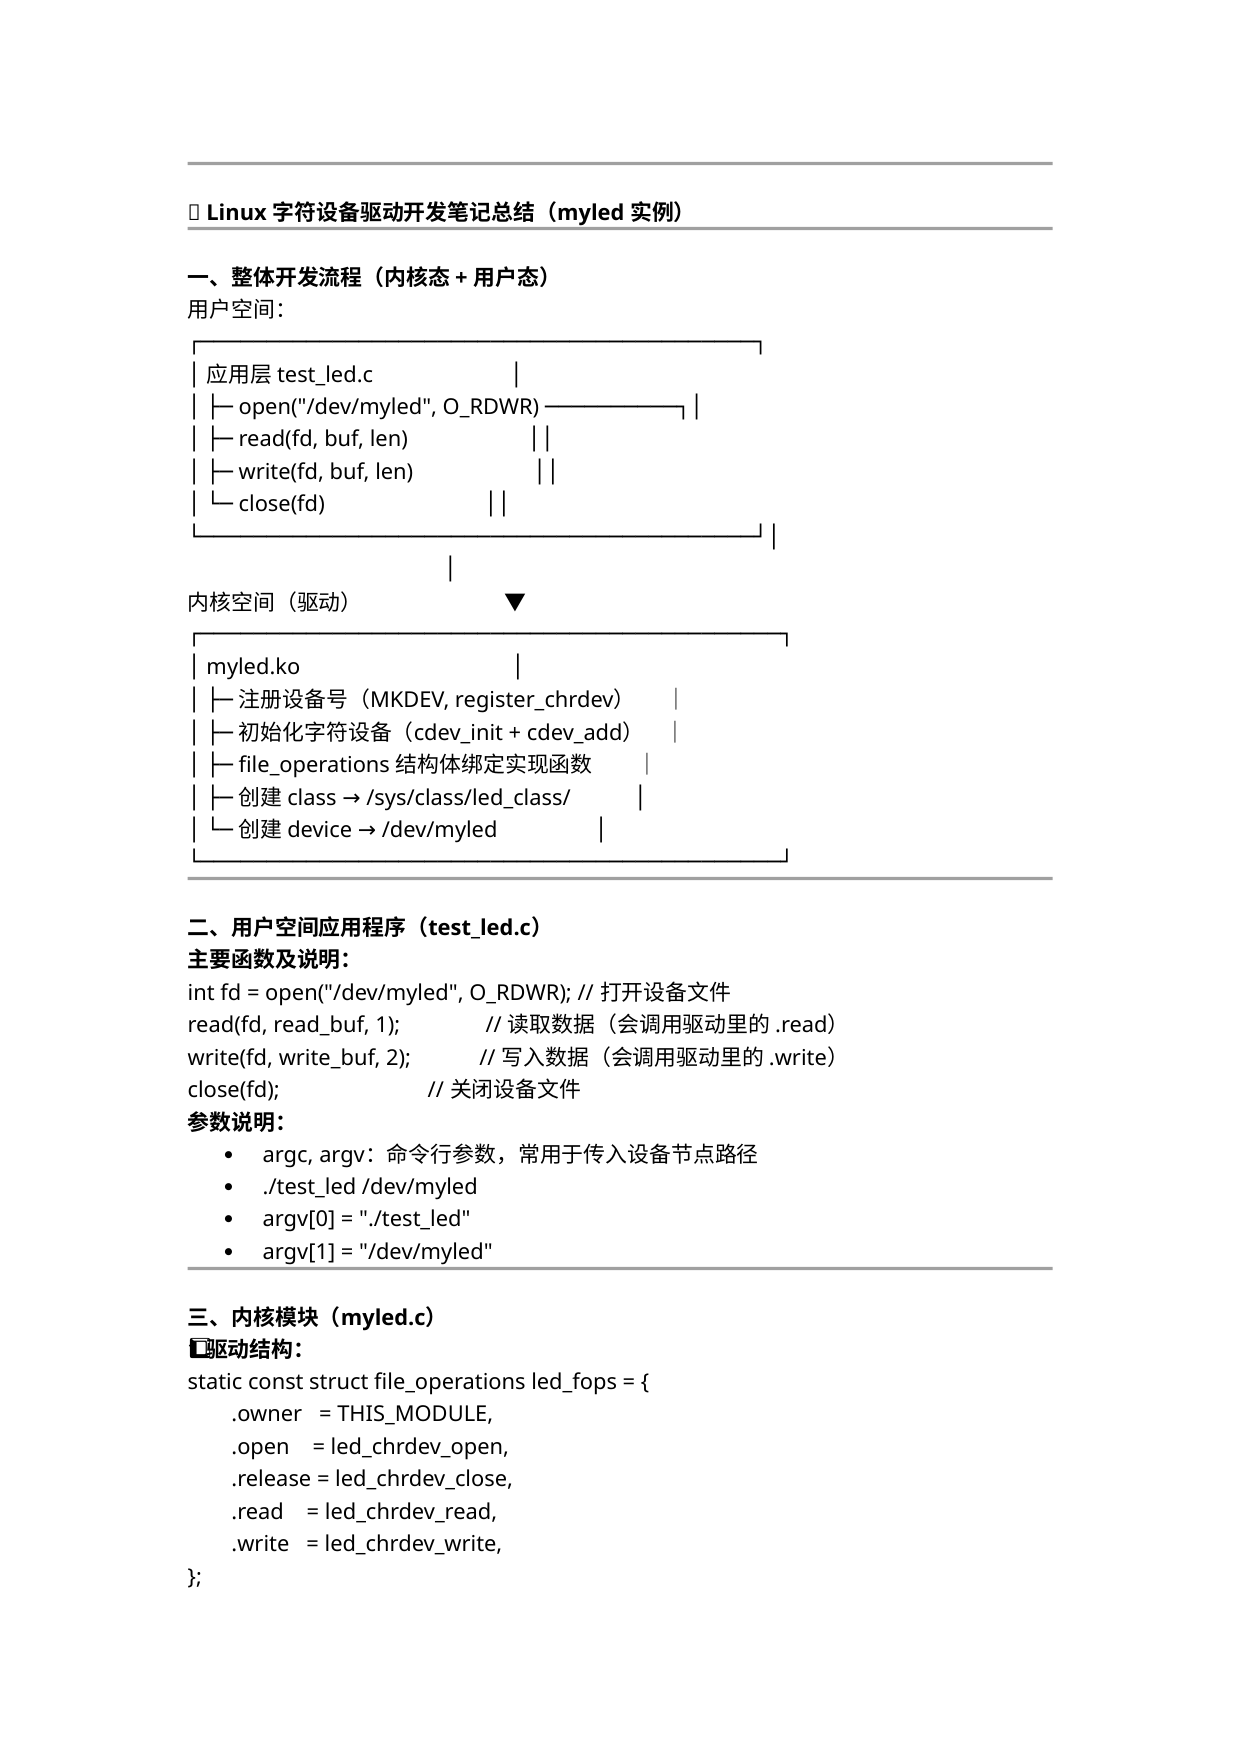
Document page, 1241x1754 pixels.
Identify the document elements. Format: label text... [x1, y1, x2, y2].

text │ ├─ 创建 class → /sys/class/led_class/ │ [187, 779, 1053, 812]
text 1️⃣ 驱动结构： [187, 1332, 1053, 1364]
text │ ├─ write(fd, buf, len) ││ [187, 454, 1053, 487]
text │ [187, 552, 1053, 584]
list argv[0] = "./test_led" [225, 1202, 1053, 1234]
text └──────────────────────────────────────────┘│ [187, 519, 1053, 552]
text 三、内核模块（myled.c） [187, 1299, 1053, 1332]
text write(fd, write_buf, 2); // 写入数据（会调用驱动里的 .write） [187, 1039, 1053, 1072]
text │ ├─ read(fd, buf, len) ││ [187, 422, 1053, 454]
text 💡 Linux 字符设备驱动开发笔记总结（myled 实例） [187, 194, 1053, 226]
text .owner = THIS_MODULE, [187, 1397, 1053, 1429]
text 内核空间（驱动） ▼ [187, 584, 1053, 617]
text .write = led_chrdev_write, [187, 1527, 1053, 1559]
text }; [187, 1559, 1053, 1592]
text ┌────────────────────────────────────────────┐ [187, 617, 1053, 649]
text │ ├─ file_operations 结构体绑定实现函数 │ [187, 747, 1053, 779]
text └────────────────────────────────────────────┘ [187, 844, 1053, 876]
text │ 应用层 test_led.c │ [187, 357, 1053, 389]
text int fd = open("/dev/myled", O_RDWR); // 打开设备文件 [187, 974, 1053, 1007]
list argv[1] = "/dev/myled" [225, 1234, 1053, 1266]
text │ └─ close(fd) ││ [187, 487, 1053, 519]
text │ └─ 创建 device → /dev/myled │ [187, 812, 1053, 844]
text 二、用户空间应用程序（test_led.c） [187, 909, 1053, 942]
text │ myled.ko │ [187, 649, 1053, 682]
text 主要函数及说明： [187, 942, 1053, 974]
text │ ├─ 注册设备号（MKDEV, register_chrdev） │ [187, 682, 1053, 714]
text │ ├─ open("/dev/myled", O_RDWR) ──────────┐│ [187, 389, 1053, 422]
text .release = led_chrdev_close, [187, 1462, 1053, 1494]
text .open = led_chrdev_open, [187, 1429, 1053, 1462]
text .read = led_chrdev_read, [187, 1494, 1053, 1527]
text ┌──────────────────────────────────────────┐ [187, 324, 1053, 357]
text read(fd, read_buf, 1); // 读取数据（会调用驱动里的 .read） [187, 1007, 1053, 1039]
text 参数说明： [187, 1104, 1053, 1137]
text │ ├─ 初始化字符设备（cdev_init + cdev_add） │ [187, 714, 1053, 747]
text close(fd); // 关闭设备文件 [187, 1072, 1053, 1104]
text 用户空间： [187, 292, 1053, 324]
text 一、整体开发流程（内核态 + 用户态） [187, 259, 1053, 292]
list ./test_led /dev/myled [225, 1169, 1053, 1202]
text static const struct file_operations led_fops = { [187, 1364, 1053, 1397]
list argc, argv：命令行参数，常用于传入设备节点路径 [225, 1137, 1053, 1169]
